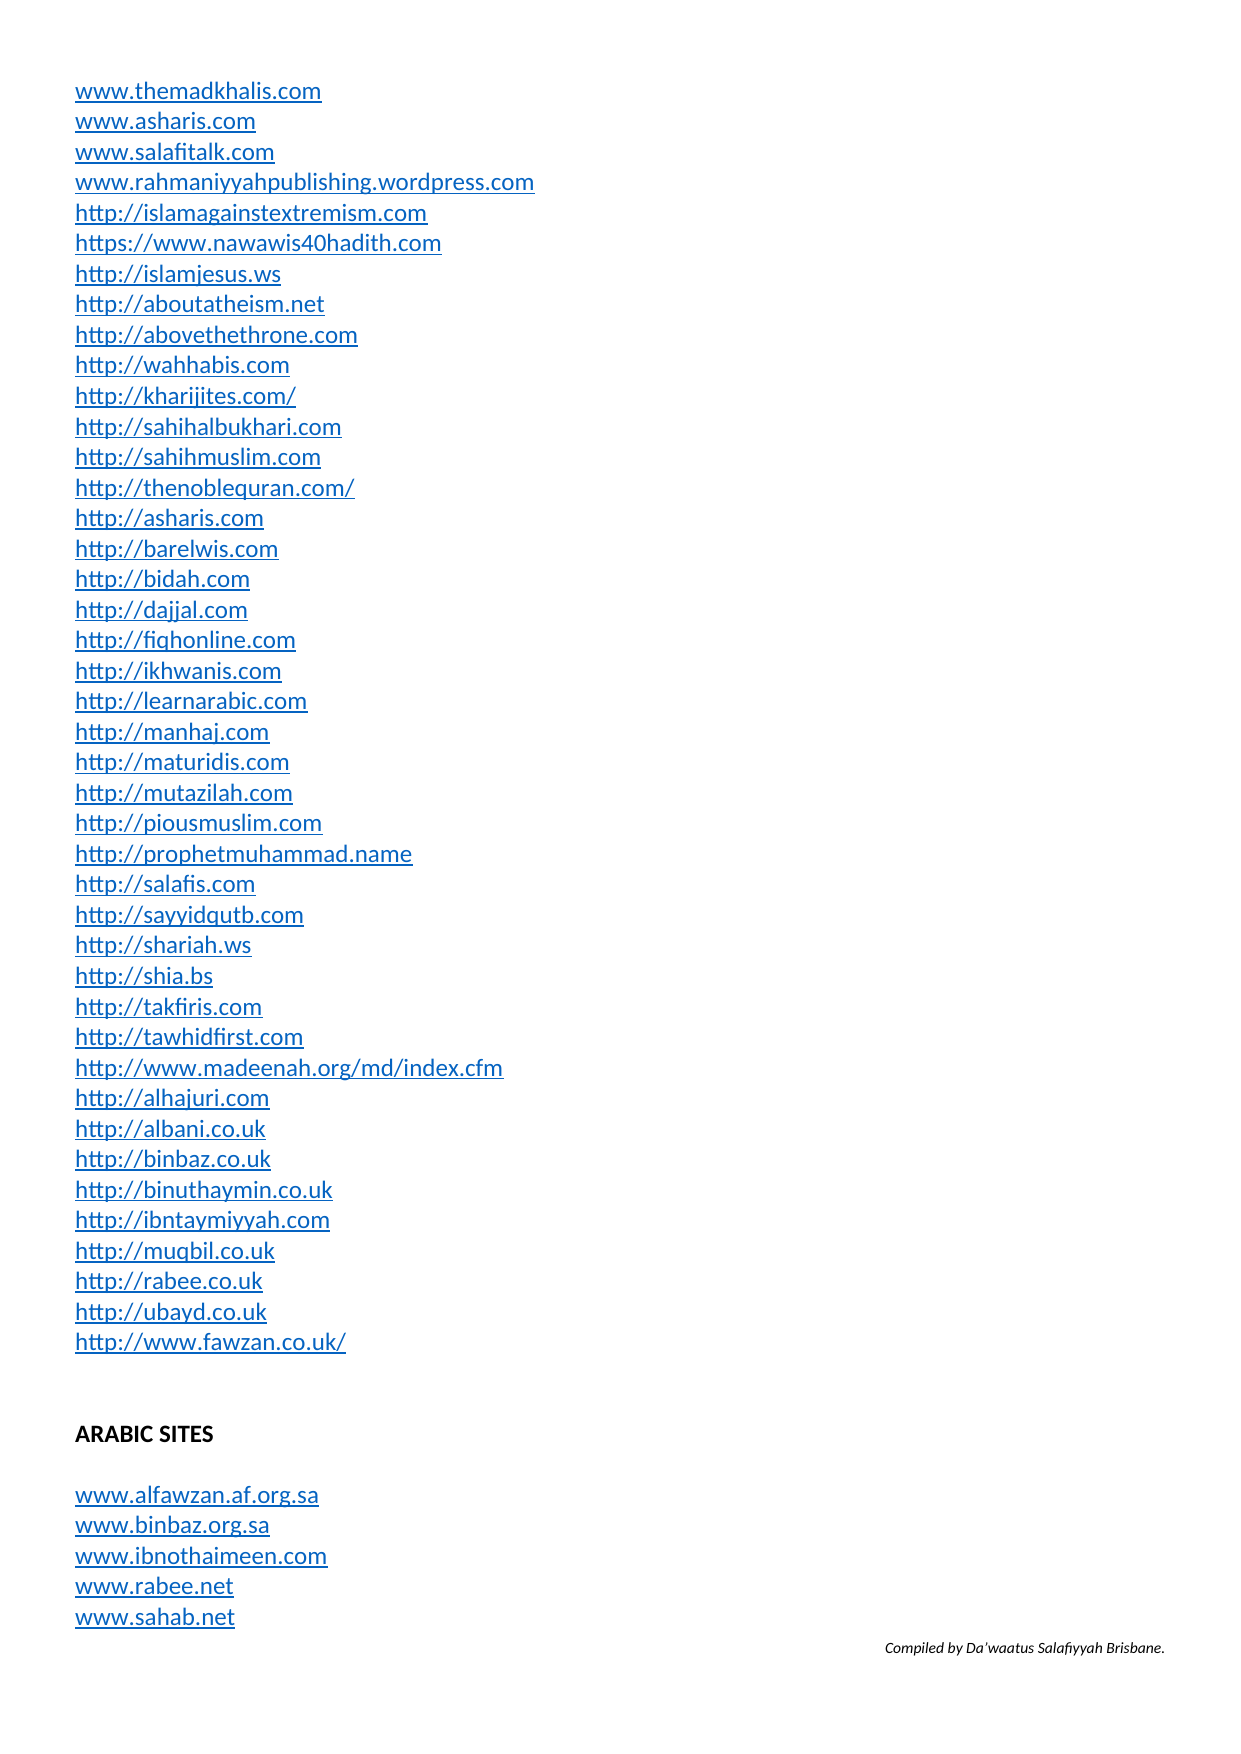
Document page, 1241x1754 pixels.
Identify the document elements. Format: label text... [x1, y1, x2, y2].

text http://wahhabis.com [75, 350, 1165, 380]
text http://albani.co.uk [75, 1113, 1165, 1143]
text http://islamagainstextremism.com [75, 197, 1165, 228]
text www.binbaz.org.sa [75, 1509, 1165, 1540]
text http://muqbil.co.uk [75, 1235, 1165, 1265]
text http://asharis.com [75, 502, 1165, 533]
text http://manhaj.com [75, 716, 1165, 746]
text http://ikhwanis.com [75, 655, 1165, 685]
text http://abovethethrone.com [75, 319, 1165, 350]
text http://learnarabic.com [75, 685, 1165, 716]
text http://tawhidfirst.com [75, 1021, 1165, 1052]
text www.asharis.com [75, 106, 1165, 136]
text http://maturidis.com [75, 746, 1165, 777]
text http://bidah.com [75, 563, 1165, 594]
text www.rahmaniyyahpublishing.wordpress.com [75, 167, 1165, 197]
text http://binuthaymin.co.uk [75, 1174, 1165, 1204]
text http://kharijites.com/ [75, 380, 1165, 411]
text http://dajjal.com [75, 594, 1165, 624]
text http://salafis.com [75, 868, 1165, 899]
text http://prophetmuhammad.name [75, 838, 1165, 868]
text http://www.madeenah.org/md/index.cfm [75, 1052, 1165, 1082]
text http://sahihalbukhari.com [75, 411, 1165, 441]
text www.alfawzan.af.org.sa [75, 1479, 1165, 1509]
text http://ubayd.co.uk [75, 1296, 1165, 1326]
text https://www.nawawis40hadith.com [75, 228, 1165, 258]
text http://shariah.ws [75, 929, 1165, 960]
text http://thenoblequran.com/ [75, 472, 1165, 502]
text ARABIC SITES [75, 1418, 1165, 1448]
text www.themadkhalis.com [75, 75, 1165, 106]
text www.sahab.net [75, 1601, 1165, 1632]
text www.salafitalk.com [75, 136, 1165, 167]
text http://www.fawzan.co.uk/ [75, 1326, 1165, 1357]
text http://sahihmuslim.com [75, 441, 1165, 472]
text http://rabee.co.uk [75, 1265, 1165, 1296]
text http://takfiris.com [75, 991, 1165, 1021]
text http://ibntaymiyyah.com [75, 1204, 1165, 1235]
text http://sayyidqutb.com [75, 899, 1165, 929]
text www.rabee.net [75, 1571, 1165, 1601]
text http://islamjesus.ws [75, 258, 1165, 289]
text http://fiqhonline.com [75, 624, 1165, 655]
text http://piousmuslim.com [75, 807, 1165, 838]
text http://shia.bs [75, 960, 1165, 991]
text http://barelwis.com [75, 533, 1165, 563]
text http://aboutatheism.net [75, 289, 1165, 319]
text http://alhajuri.com [75, 1082, 1165, 1113]
text http://binbaz.co.uk [75, 1143, 1165, 1174]
text http://mutazilah.com [75, 777, 1165, 807]
text www.ibnothaimeen.com [75, 1540, 1165, 1571]
